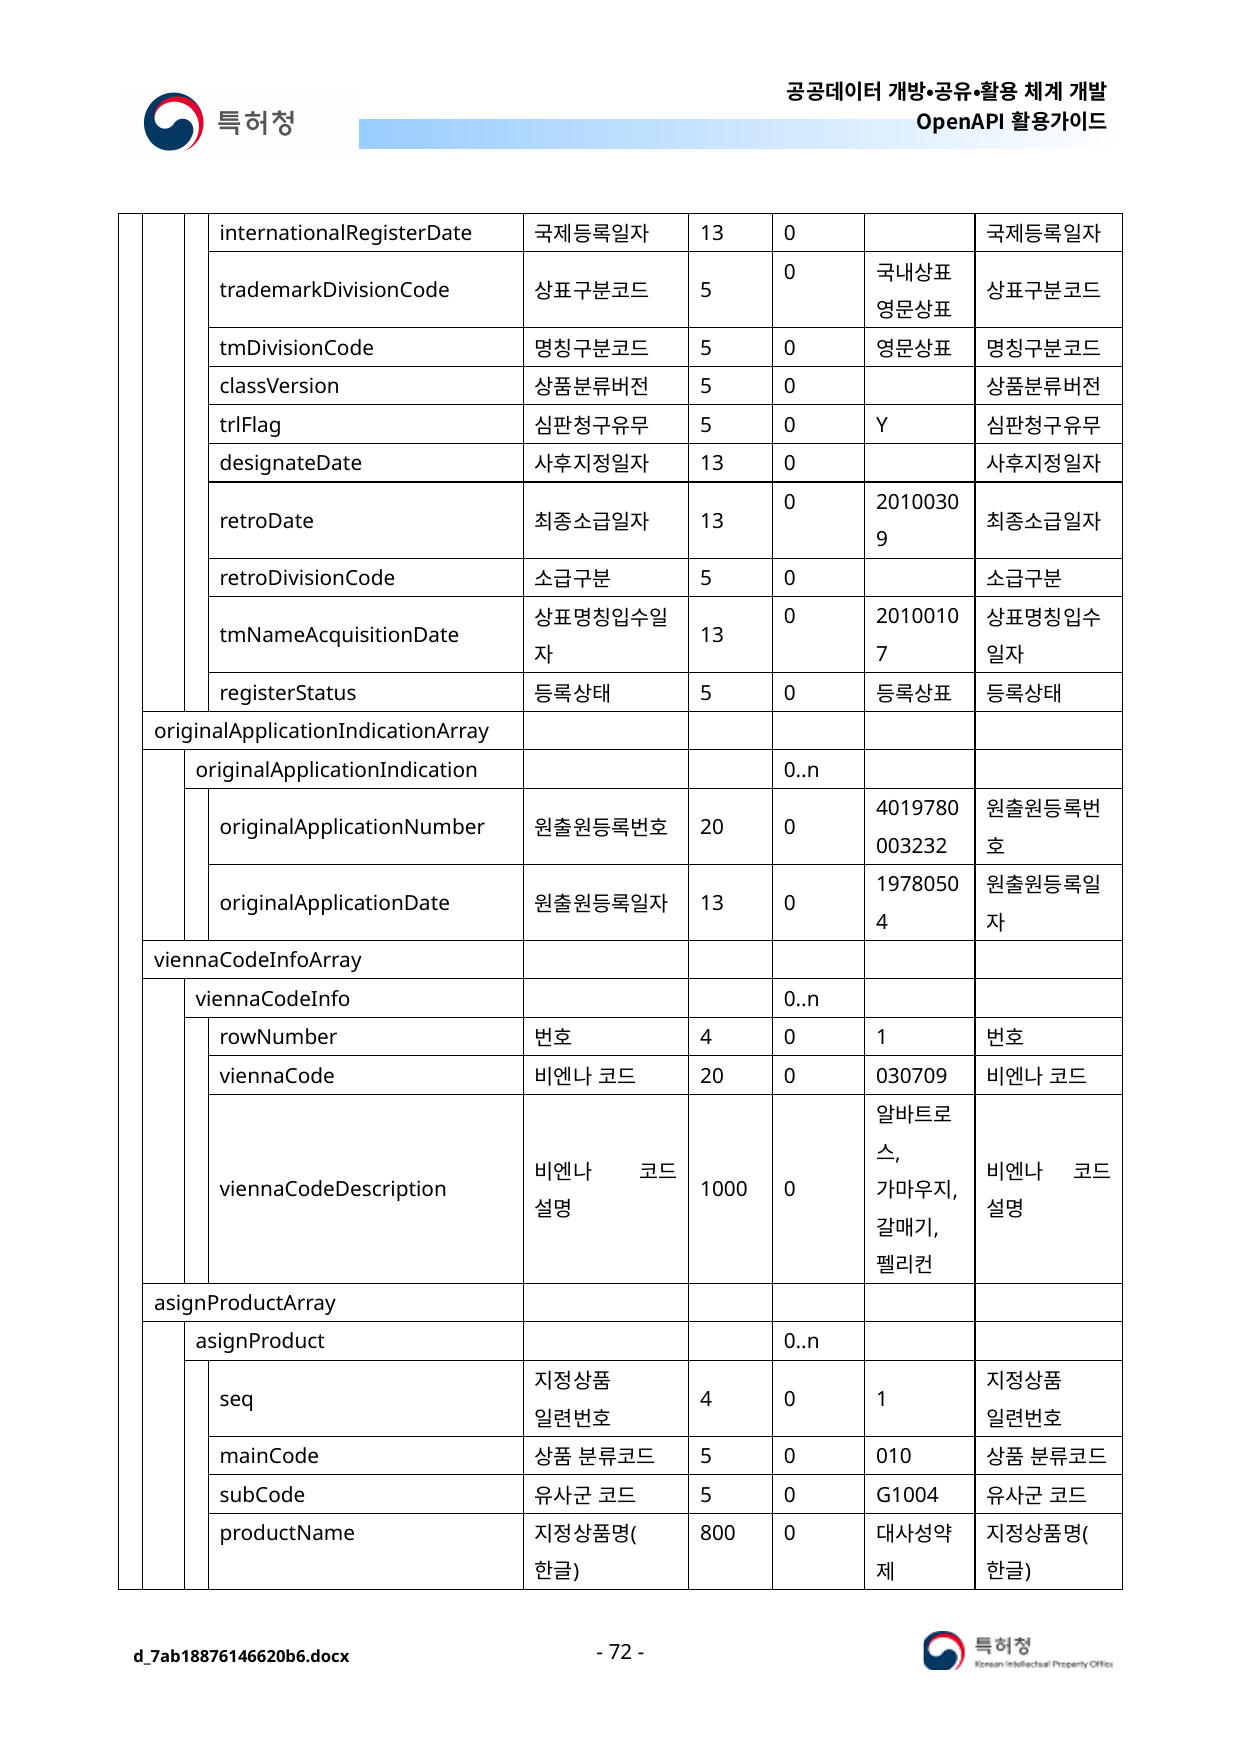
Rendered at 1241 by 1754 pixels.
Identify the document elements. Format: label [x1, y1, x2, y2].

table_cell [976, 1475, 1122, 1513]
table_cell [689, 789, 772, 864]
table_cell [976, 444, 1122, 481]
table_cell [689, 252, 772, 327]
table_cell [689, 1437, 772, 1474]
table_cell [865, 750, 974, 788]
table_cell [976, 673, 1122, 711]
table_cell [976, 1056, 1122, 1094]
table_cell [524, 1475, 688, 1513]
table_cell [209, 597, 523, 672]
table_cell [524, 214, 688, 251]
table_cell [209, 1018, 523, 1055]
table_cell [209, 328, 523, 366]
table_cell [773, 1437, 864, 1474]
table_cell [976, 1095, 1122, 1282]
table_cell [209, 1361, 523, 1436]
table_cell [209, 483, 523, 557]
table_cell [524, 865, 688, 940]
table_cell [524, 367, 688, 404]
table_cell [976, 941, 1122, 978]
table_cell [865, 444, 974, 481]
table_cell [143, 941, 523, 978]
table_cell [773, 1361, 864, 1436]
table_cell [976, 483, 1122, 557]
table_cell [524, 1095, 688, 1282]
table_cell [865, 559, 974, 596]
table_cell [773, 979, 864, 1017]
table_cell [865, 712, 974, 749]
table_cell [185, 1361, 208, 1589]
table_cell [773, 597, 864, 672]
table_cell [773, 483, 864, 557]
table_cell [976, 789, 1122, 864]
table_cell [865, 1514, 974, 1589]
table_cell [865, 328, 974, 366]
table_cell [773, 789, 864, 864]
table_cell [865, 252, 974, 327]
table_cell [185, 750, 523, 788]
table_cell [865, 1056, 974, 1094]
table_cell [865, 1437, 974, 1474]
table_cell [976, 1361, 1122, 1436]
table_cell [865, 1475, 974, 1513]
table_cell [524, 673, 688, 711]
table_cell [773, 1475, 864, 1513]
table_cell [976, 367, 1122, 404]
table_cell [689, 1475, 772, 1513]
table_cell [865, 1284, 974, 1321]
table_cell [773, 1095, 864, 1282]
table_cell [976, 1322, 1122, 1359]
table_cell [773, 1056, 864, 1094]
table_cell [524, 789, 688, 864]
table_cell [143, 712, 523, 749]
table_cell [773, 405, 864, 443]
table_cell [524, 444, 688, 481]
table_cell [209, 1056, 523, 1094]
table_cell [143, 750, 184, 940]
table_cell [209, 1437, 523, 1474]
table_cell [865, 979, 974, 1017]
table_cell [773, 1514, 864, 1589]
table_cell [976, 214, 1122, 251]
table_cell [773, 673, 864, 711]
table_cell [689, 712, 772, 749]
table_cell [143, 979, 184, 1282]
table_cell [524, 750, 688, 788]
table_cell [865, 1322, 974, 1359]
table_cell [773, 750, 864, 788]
picture [118, 88, 359, 156]
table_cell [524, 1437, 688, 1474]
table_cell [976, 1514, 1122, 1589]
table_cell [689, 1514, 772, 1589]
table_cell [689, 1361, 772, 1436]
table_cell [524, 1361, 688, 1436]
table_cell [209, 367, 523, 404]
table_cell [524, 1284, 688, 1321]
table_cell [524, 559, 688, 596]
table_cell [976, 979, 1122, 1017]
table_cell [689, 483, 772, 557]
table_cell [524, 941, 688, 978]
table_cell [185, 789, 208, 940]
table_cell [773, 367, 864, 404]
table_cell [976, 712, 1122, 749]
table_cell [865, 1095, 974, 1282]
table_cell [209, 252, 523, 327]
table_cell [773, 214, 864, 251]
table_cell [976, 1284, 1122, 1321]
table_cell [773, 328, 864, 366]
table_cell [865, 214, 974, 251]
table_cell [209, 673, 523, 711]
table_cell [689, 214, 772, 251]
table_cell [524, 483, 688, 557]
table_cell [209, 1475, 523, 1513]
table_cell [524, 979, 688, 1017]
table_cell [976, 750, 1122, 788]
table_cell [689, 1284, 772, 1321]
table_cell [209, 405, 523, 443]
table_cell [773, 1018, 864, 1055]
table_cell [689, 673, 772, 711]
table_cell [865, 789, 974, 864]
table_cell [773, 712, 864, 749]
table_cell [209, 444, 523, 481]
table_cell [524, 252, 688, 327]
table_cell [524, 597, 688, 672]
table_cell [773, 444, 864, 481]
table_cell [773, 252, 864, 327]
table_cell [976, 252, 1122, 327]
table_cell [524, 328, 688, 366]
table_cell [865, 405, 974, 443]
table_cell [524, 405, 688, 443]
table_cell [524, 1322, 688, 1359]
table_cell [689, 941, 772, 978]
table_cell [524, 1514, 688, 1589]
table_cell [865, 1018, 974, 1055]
picture [921, 1631, 1113, 1668]
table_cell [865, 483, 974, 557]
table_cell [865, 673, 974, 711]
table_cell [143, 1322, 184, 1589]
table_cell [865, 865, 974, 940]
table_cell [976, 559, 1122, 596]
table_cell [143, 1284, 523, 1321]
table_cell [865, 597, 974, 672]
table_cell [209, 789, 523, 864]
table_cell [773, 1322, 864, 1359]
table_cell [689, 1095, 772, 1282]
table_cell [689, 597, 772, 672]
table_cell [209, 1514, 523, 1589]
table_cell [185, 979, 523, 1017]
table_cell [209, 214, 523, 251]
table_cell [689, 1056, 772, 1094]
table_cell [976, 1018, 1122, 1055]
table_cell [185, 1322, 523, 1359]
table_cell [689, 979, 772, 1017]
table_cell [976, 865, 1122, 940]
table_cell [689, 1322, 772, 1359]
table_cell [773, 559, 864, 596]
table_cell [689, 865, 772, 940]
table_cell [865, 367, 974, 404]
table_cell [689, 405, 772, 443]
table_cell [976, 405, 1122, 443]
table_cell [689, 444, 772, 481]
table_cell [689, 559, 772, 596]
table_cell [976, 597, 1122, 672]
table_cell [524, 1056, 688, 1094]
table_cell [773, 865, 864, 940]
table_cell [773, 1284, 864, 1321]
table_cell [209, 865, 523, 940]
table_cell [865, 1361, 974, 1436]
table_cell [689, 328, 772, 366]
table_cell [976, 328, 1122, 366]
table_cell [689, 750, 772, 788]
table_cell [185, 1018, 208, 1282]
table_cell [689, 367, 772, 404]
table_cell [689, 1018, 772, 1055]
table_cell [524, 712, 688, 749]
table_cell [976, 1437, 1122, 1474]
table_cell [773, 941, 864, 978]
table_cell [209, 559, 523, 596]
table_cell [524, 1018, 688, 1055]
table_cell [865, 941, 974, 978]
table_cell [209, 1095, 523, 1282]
